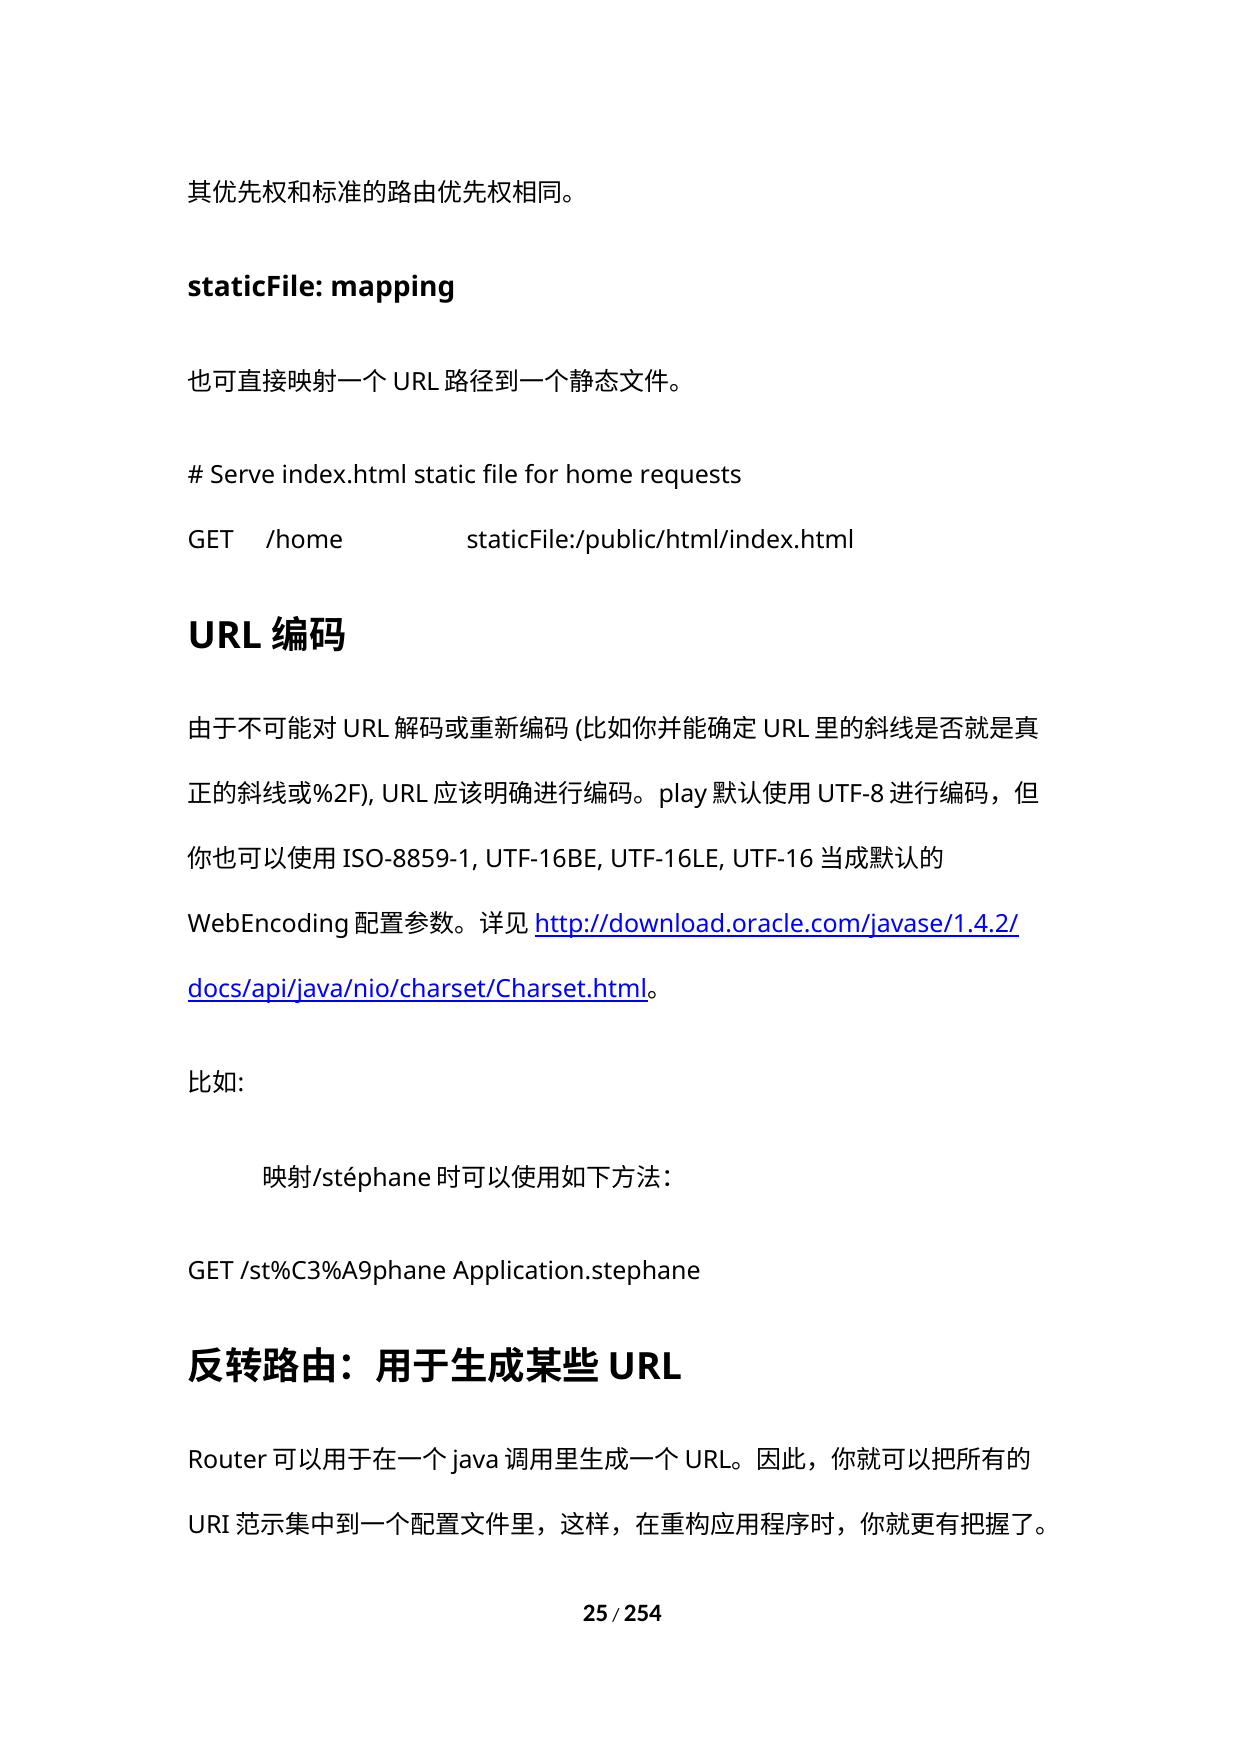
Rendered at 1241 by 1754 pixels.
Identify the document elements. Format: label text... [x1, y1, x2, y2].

text 映射/stéphane时可以使用如下方法： [262, 1143, 1053, 1208]
text 反转路由：用于生成某些URL [187, 1331, 1053, 1396]
text 由于不可能对URL解码或重新编码 (比如你并能确定URL里的斜线是否就是真正的斜线或%2F), URL应该明确进行编码。play默认使用UTF-8进行编码，但你也可以使用ISO-8859-1, UTF-16BE, UTF-16LE, UTF-16当成默认的WebEncoding配置参数。详见http://download.oracle.com/javase/1.4.2/docs/api/java/nio/charset/Charset.html。 [187, 694, 1053, 1019]
text # Serve index.html static file for home requests [187, 441, 1053, 506]
text staticFile: mapping [187, 253, 1053, 318]
text 其优先权和标准的路由优先权相同。 [187, 158, 1053, 223]
text GET /st%C3%A9phane Application.stephane [187, 1237, 1053, 1302]
text GET /home staticFile:/public/html/index.html [187, 506, 1053, 571]
text Router可以用于在一个java调用里生成一个URL。因此，你就可以把所有的URI范示集中到一个配置文件里，这样，在重构应用程序时，你就更有把握了。 [187, 1425, 1053, 1555]
text URL 编码 [187, 600, 1053, 665]
text 比如: [187, 1048, 1053, 1113]
text 也可直接映射一个URL路径到一个静态文件。 [187, 347, 1053, 412]
